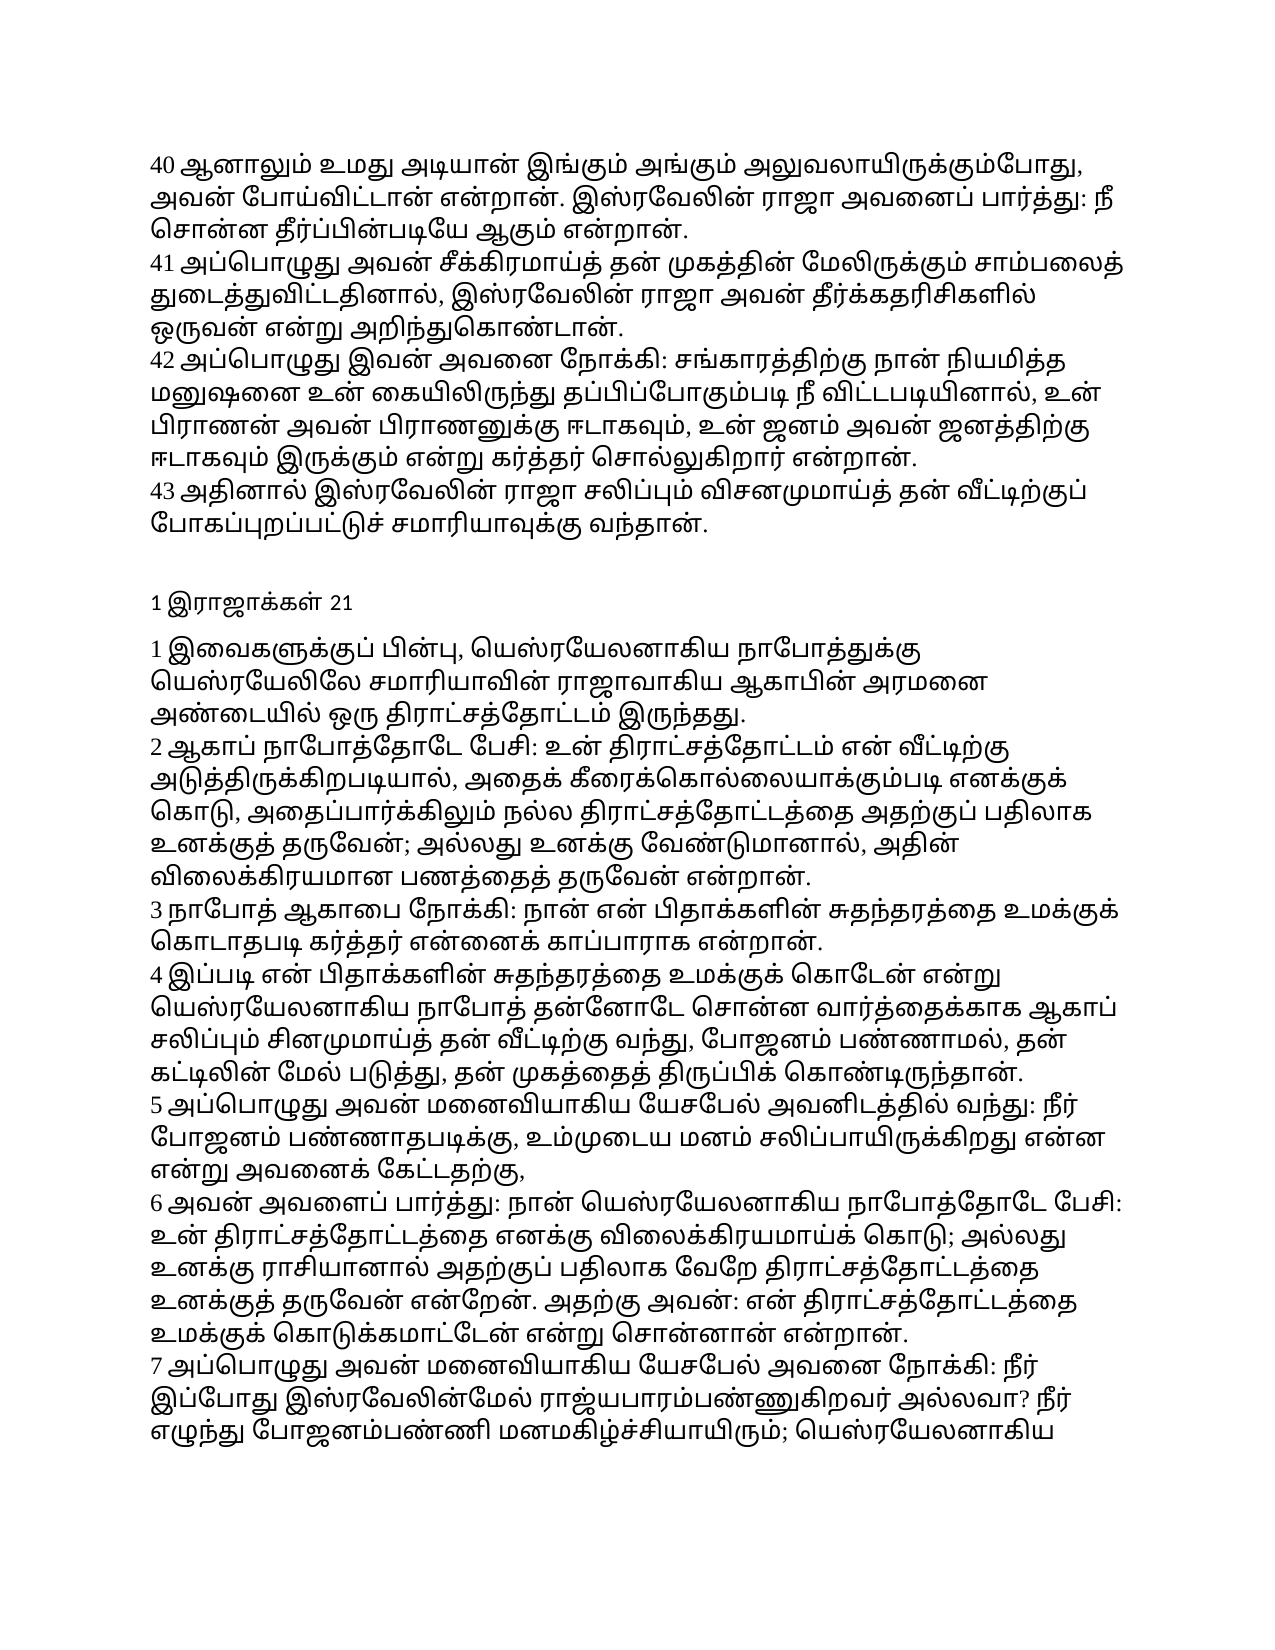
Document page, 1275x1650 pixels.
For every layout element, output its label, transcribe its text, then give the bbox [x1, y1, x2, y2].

text 41அப்பொழுது அவன் சீக்கிரமாய்த் தன் முகத்தின் மேலிருக்கும் சாம்பலைத் துடைத்துவிட்டதினால், இஸ்ரவேலின் ராஜா அவன் தீர்க்கதரிசிகளில் ஒருவன் என்று அறிந்துகொண்டான். [150, 248, 1125, 346]
text 1இவைகளுக்குப் பின்பு, யெஸ்ரயேலனாகிய நாபோத்துக்கு யெஸ்ரயேலிலே சமாரியாவின் ராஜாவாகிய ஆகாபின் அரமனை அண்டையில் ஒரு திராட்சத்தோட்டம் இருந்தது. [150, 634, 1125, 732]
text 2ஆகாப் நாபோத்தோடே பேசி: உன் திராட்சத்தோட்டம் என் வீட்டிற்கு அடுத்திருக்கிறபடியால், அதைக் கீரைக்கொல்லையாக்கும்படி எனக்குக் கொடு, அதைப்பார்க்கிலும் நல்ல திராட்சத்தோட்டத்தை அதற்குப் பதிலாக உனக்குத் தருவேன்; அல்லது உனக்கு வேண்டுமானால், அதின் விலைக்கிரயமான பணத்தைத் தருவேன் என்றான். [150, 732, 1125, 895]
text 1 இராஜாக்கள் 21 [150, 588, 1125, 616]
text 6அவன் அவளைப் பார்த்து: நான் யெஸ்ரயேலனாகிய நாபோத்தோடே பேசி: உன் திராட்சத்தோட்டத்தை எனக்கு விலைக்கிரயமாய்க் கொடு; அல்லது உனக்கு ராசியானால் அதற்குப் பதிலாக வேறே திராட்சத்தோட்டத்தை உனக்குத் தருவேன் என்றேன். அதற்கு அவன்: என் திராட்சத்தோட்டத்தை உமக்குக் கொடுக்கமாட்டேன் என்று சொன்னான் என்றான். [150, 1188, 1125, 1351]
text 4இப்படி என் பிதாக்களின் சுதந்தரத்தை உமக்குக் கொடேன் என்று யெஸ்ரயேலனாகிய நாபோத் தன்னோடே சொன்ன வார்த்தைக்காக ஆகாப் சலிப்பும் சினமுமாய்த் தன் வீட்டிற்கு வந்து, போஜனம் பண்ணாமல், தன் கட்டிலின் மேல் படுத்து, தன் முகத்தைத் திருப்பிக் கொண்டிருந்தான். [150, 960, 1125, 1090]
text 3நாபோத் ஆகாபை நோக்கி: நான் என் பிதாக்களின் சுதந்தரத்தை உமக்குக் கொடாதபடி கர்த்தர் என்னைக் காப்பாராக என்றான். [150, 895, 1125, 960]
text 42அப்பொழுது இவன் அவனை நோக்கி: சங்காரத்திற்கு நான் நியமித்த மனுஷனை உன் கையிலிருந்து தப்பிப்போகும்படி நீ விட்டபடியினால், உன் பிராணன் அவன் பிராணனுக்கு ஈடாகவும், உன் ஜனம் அவன் ஜனத்திற்கு ஈடாகவும் இருக்கும் என்று கர்த்தர் சொல்லுகிறார் என்றான். [150, 346, 1125, 476]
text 43அதினால் இஸ்ரவேலின் ராஜா சலிப்பும் விசனமுமாய்த் தன் வீட்டிற்குப் போகப்புறப்பட்டுச் சமாரியாவுக்கு வந்தான். [150, 476, 1125, 541]
text 5அப்பொழுது அவன் மனைவியாகிய யேசபேல் அவனிடத்தில் வந்து: நீர் போஜனம் பண்ணாதபடிக்கு, உம்முடைய மனம் சலிப்பாயிருக்கிறது என்ன என்று அவனைக் கேட்டதற்கு, [150, 1090, 1125, 1188]
text 40ஆனாலும் உமது அடியான் இங்கும் அங்கும் அலுவலாயிருக்கும்போது, அவன் போய்விட்டான் என்றான். இஸ்ரவேலின் ராஜா அவனைப் பார்த்து: நீ சொன்ன தீர்ப்பின்படியே ஆகும் என்றான். [150, 150, 1125, 248]
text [150, 1351, 1125, 1449]
